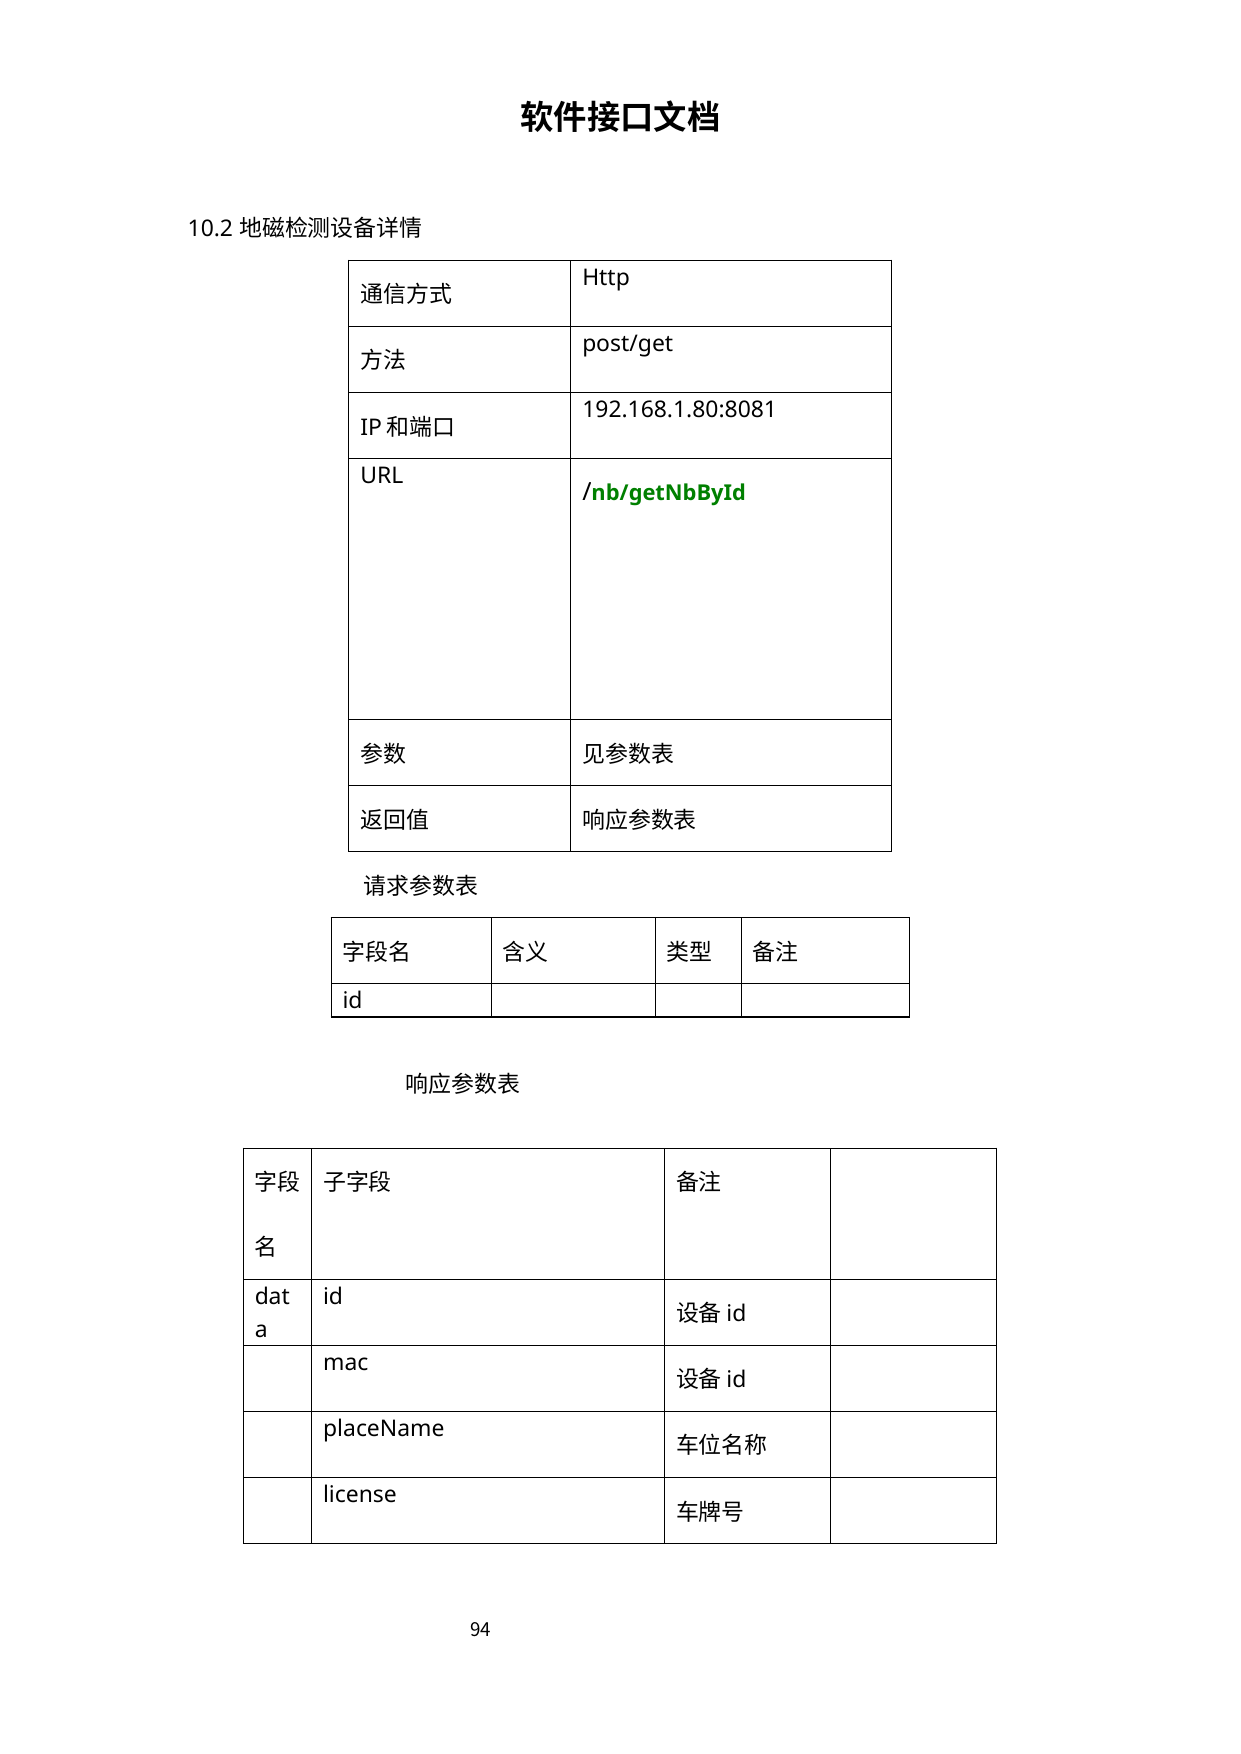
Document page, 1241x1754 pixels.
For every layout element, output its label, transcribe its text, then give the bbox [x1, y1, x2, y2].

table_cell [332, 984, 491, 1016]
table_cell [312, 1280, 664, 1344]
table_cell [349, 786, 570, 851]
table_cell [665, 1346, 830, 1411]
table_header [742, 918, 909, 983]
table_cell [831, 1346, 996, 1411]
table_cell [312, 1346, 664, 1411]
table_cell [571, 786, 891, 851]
text 请求参数表 [262, 852, 1053, 917]
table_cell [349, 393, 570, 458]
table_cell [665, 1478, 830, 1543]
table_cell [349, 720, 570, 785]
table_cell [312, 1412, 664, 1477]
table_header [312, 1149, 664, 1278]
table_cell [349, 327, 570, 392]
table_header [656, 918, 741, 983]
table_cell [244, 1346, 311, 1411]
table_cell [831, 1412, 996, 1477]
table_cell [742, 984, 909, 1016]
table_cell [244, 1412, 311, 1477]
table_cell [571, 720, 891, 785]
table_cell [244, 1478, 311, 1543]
text 10.2 地磁检测设备详情 [187, 194, 1053, 259]
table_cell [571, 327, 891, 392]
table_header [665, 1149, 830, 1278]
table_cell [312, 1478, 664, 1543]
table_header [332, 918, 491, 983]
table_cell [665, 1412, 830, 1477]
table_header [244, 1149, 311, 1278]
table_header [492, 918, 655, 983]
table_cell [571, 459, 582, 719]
text 响应参数表 [262, 1050, 1053, 1115]
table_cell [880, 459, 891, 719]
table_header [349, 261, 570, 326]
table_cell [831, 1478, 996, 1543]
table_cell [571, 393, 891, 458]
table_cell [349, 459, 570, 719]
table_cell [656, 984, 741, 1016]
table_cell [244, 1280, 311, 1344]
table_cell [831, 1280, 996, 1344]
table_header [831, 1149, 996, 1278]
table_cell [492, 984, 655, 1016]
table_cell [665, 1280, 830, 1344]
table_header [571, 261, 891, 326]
